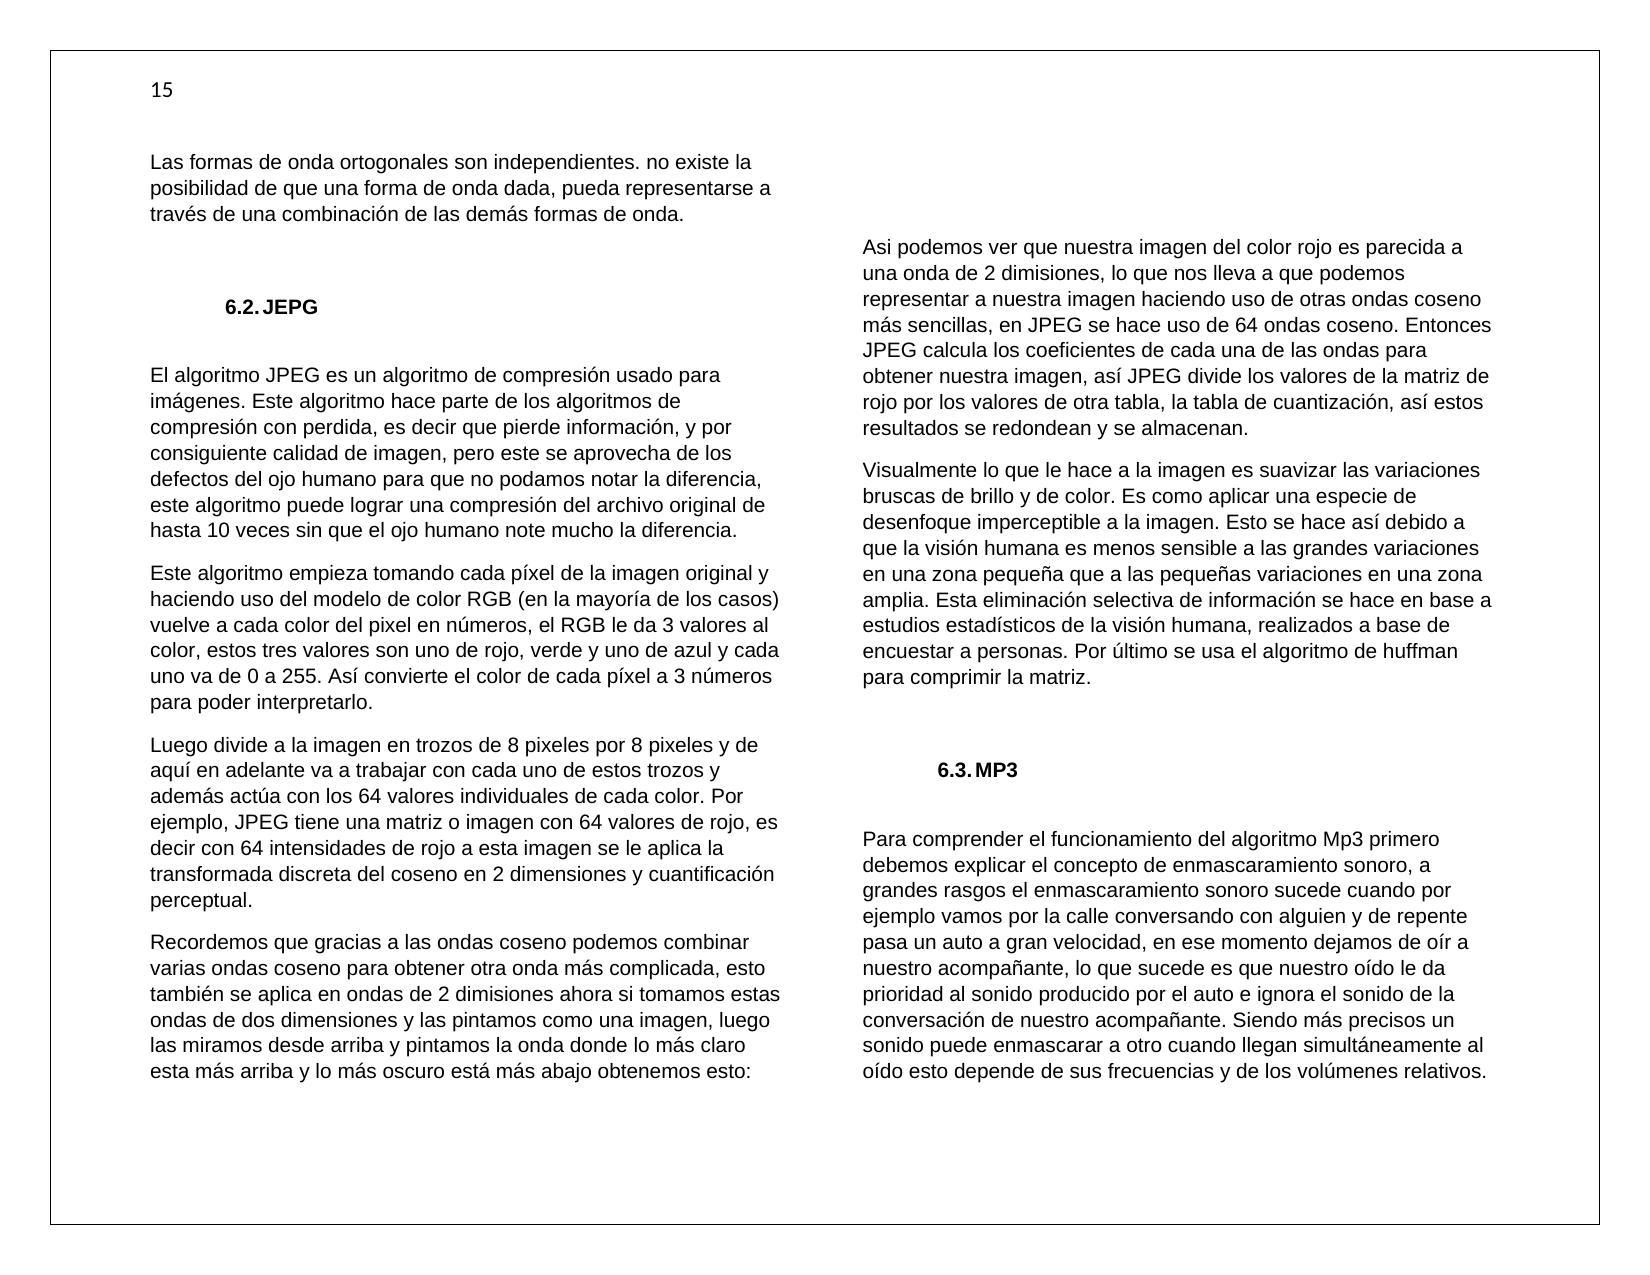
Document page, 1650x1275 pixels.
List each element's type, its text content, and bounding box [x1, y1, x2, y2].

text El algoritmo JPEG es un algoritmo de compresión usado para imágenes. Este algoritmo hace parte de los algoritmos de compresión con perdida, es decir que pierde información, y por consiguiente calidad de imagen, pero este se aprovecha de los defectos del ojo humano para que no podamos notar la diferencia, este algoritmo puede lograr una compresión del archivo original de hasta 10 veces sin que el ojo humano note mucho la diferencia. [150, 363, 787, 542]
text Para comprender el funcionamiento del algoritmo Mp3 primero debemos explicar el concepto de enmascaramiento sonoro, a grandes rasgos el enmascaramiento sonoro sucede cuando por ejemplo vamos por la calle conversando con alguien y de repente pasa un auto a gran velocidad, en ese momento dejamos de oír a nuestro acompañante, lo que sucede es que nuestro oído le da prioridad al sonido producido por el auto e ignora el sonido de la conversación de nuestro acompañante. Siendo más precisos un sonido puede enmascarar a otro cuando llegan simultáneamente al oído esto depende de sus frecuencias y de los volúmenes relativos. [862, 827, 1500, 1083]
subtitle JEPG [225, 295, 787, 319]
text Recordemos que gracias a las ondas coseno podemos combinar varias ondas coseno para obtener otra onda más complicada, esto también se aplica en ondas de 2 dimisiones ahora si tomamos estas ondas de dos dimensiones y las pintamos como una imagen, luego las miramos desde arriba y pintamos la onda donde lo más claro esta más arriba y lo más oscuro está más abajo obtenemos esto: [150, 930, 787, 1083]
text Luego divide a la imagen en trozos de 8 pixeles por 8 pixeles y de aquí en adelante va a trabajar con cada uno de estos trozos y además actúa con los 64 valores individuales de cada color. Por ejemplo, JPEG tiene una matriz o imagen con 64 valores de rojo, es decir con 64 intensidades de rojo a esta imagen se le aplica la transformada discreta del coseno en 2 dimensiones y cuantificación perceptual. [150, 732, 787, 911]
text Este algoritmo empieza tomando cada píxel de la imagen original y haciendo uso del modelo de color RGB (en la mayoría de los casos) vuelve a cada color del pixel en números, el RGB le da 3 valores al color, estos tres valores son uno de rojo, verde y uno de azul y cada uno va de 0 a 255. Así convierte el color de cada píxel a 3 números para poder interpretarlo. [150, 561, 787, 714]
subtitle MP3 [937, 758, 1500, 782]
text Las formas de onda ortogonales son independientes. no existe la posibilidad de que una forma de onda dada, pueda representarse a través de una combinación de las demás formas de onda. [150, 150, 787, 226]
text Asi podemos ver que nuestra imagen del color rojo es parecida a una onda de 2 dimisiones, lo que nos lleva a que podemos representar a nuestra imagen haciendo uso de otras ondas coseno más sencillas, en JPEG se hace uso de 64 ondas coseno. Entonces JPEG calcula los coeficientes de cada una de las ondas para obtener nuestra imagen, así JPEG divide los valores de la matriz de rojo por los valores de otra tabla, la tabla de cuantización, así estos resultados se redondean y se almacenan. [862, 235, 1500, 440]
text Visualmente lo que le hace a la imagen es suavizar las variaciones bruscas de brillo y de color. Es como aplicar una especie de desenfoque imperceptible a la imagen. Esto se hace así debido a que la visión humana es menos sensible a las grandes variaciones en una zona pequeña que a las pequeñas variaciones en una zona amplia. Esta eliminación selectiva de información se hace en base a estudios estadísticos de la visión humana, realizados a base de encuestar a personas. Por último se usa el algoritmo de huffman para comprimir la matriz. [862, 458, 1500, 689]
